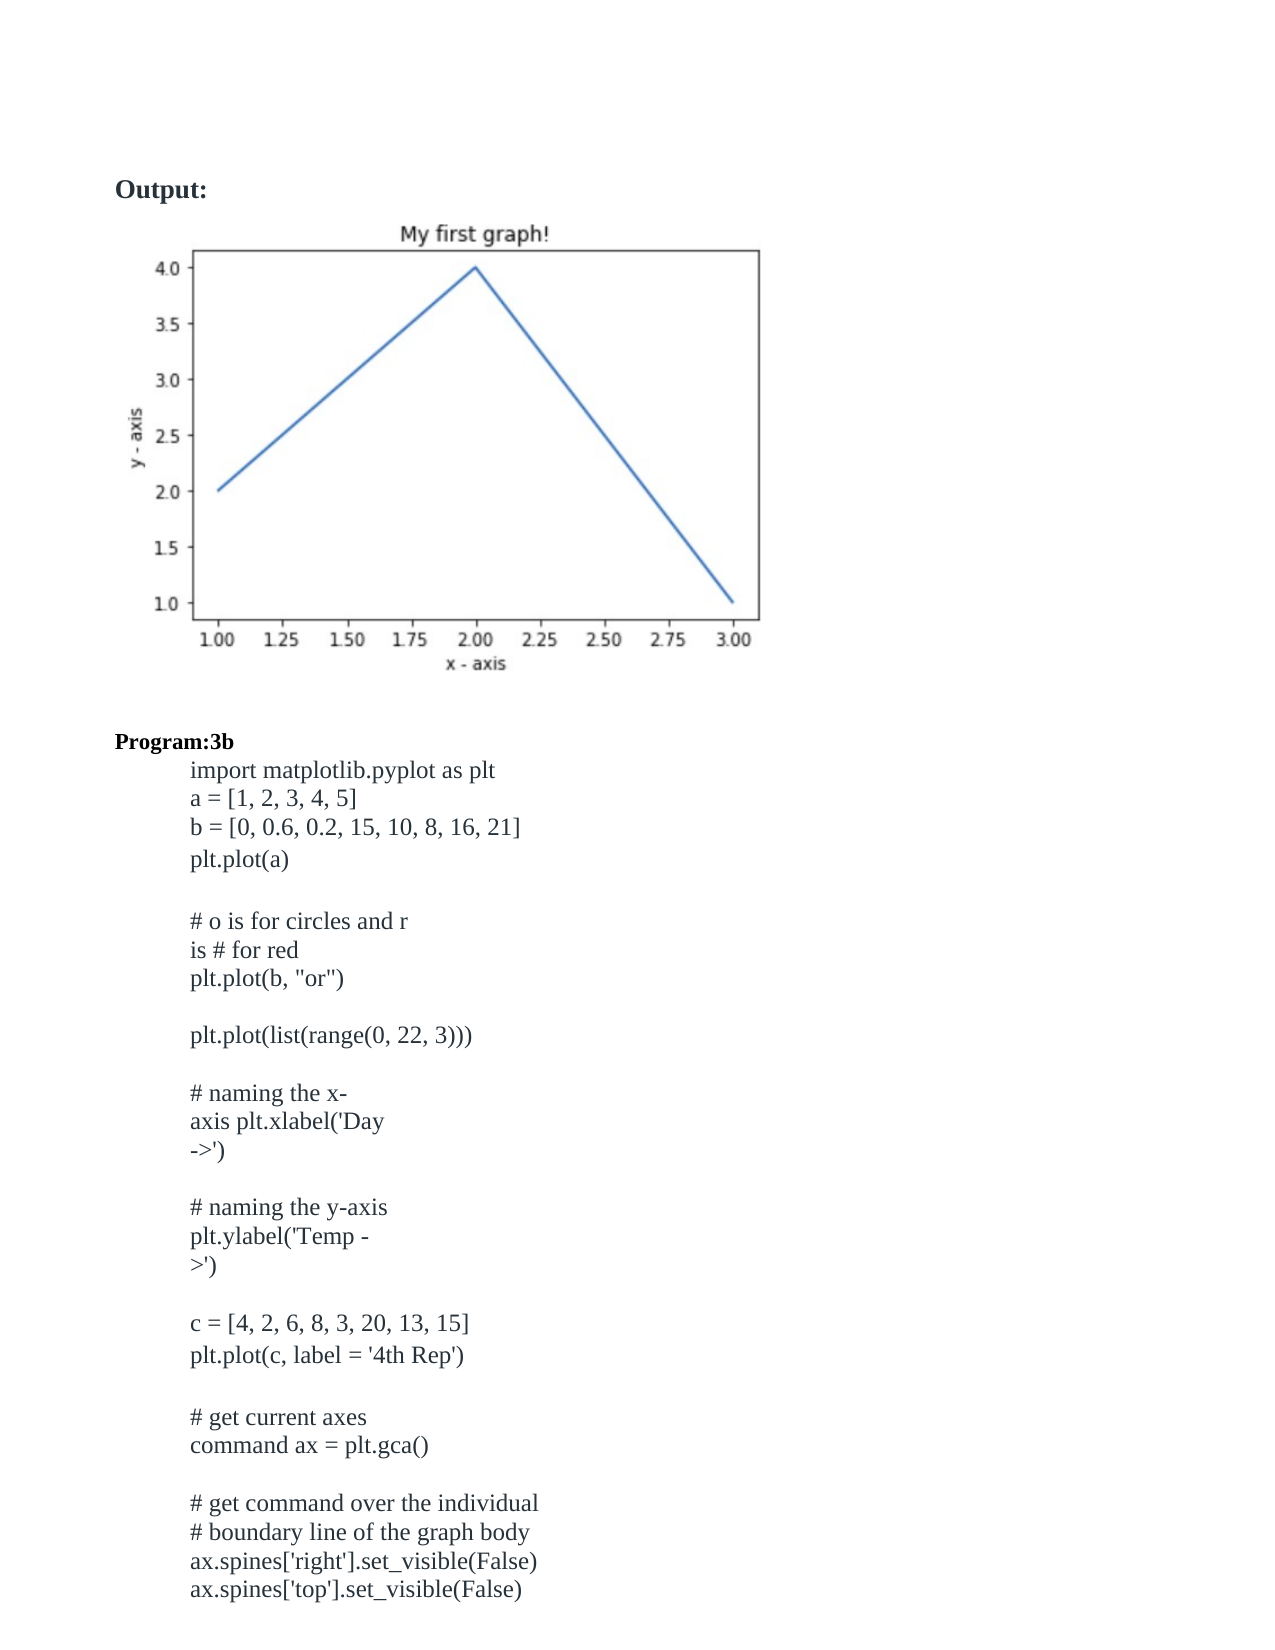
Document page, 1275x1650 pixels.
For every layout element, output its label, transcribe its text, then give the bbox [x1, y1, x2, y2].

text plt.plot(b, "or") plt.plot(list(range(0, 22, 3))) [190, 963, 472, 1049]
text import matplotlib.pyplot as plt a = [1, 2, 3, 4, 5] [190, 755, 495, 812]
text Output: [114, 173, 1198, 204]
text Program:3b [114, 728, 1198, 754]
text plt.plot(c, label = '4th Rep') [190, 1340, 1198, 1369]
text # get command over the individual # boundary line of the graph body ax.spines['right'].set_visible(False) ax.spines['top'].set_visible(False) [190, 1488, 540, 1603]
text # naming the x-axis plt.xlabel('Day ->') [190, 1078, 387, 1164]
text # get current axes command ax = plt.gca() [190, 1402, 471, 1459]
text # o is for circles and r is # for red [190, 906, 430, 963]
text plt.plot(a) [190, 844, 1198, 873]
text # naming the y-axis plt.ylabel('Temp ->') [190, 1192, 396, 1279]
text b = [0, 0.6, 0.2, 15, 10, 8, 16, 21] [190, 812, 1198, 841]
picture [127, 224, 761, 671]
text c = [4, 2, 6, 8, 3, 20, 13, 15] [190, 1308, 1198, 1336]
